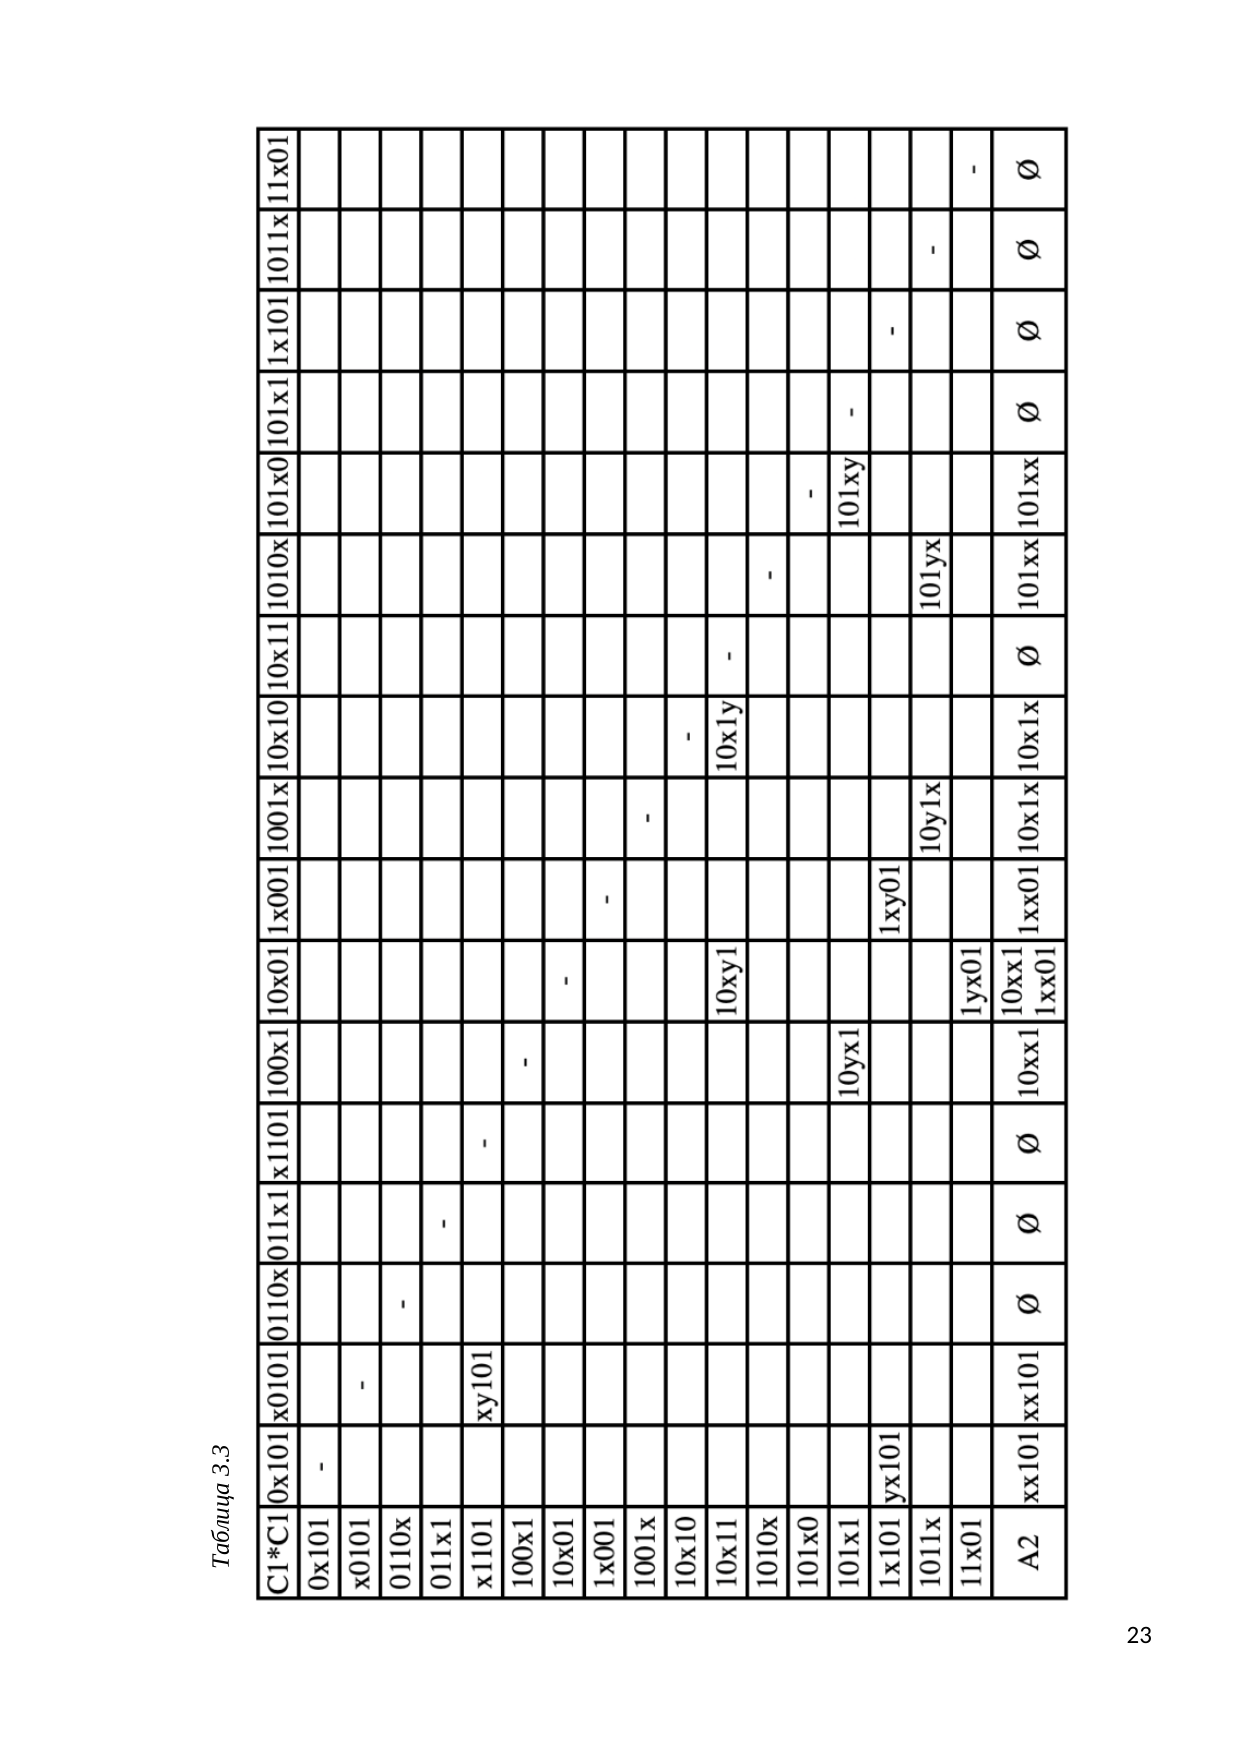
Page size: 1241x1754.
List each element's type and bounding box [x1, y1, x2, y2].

picture [254, 123, 1071, 1602]
